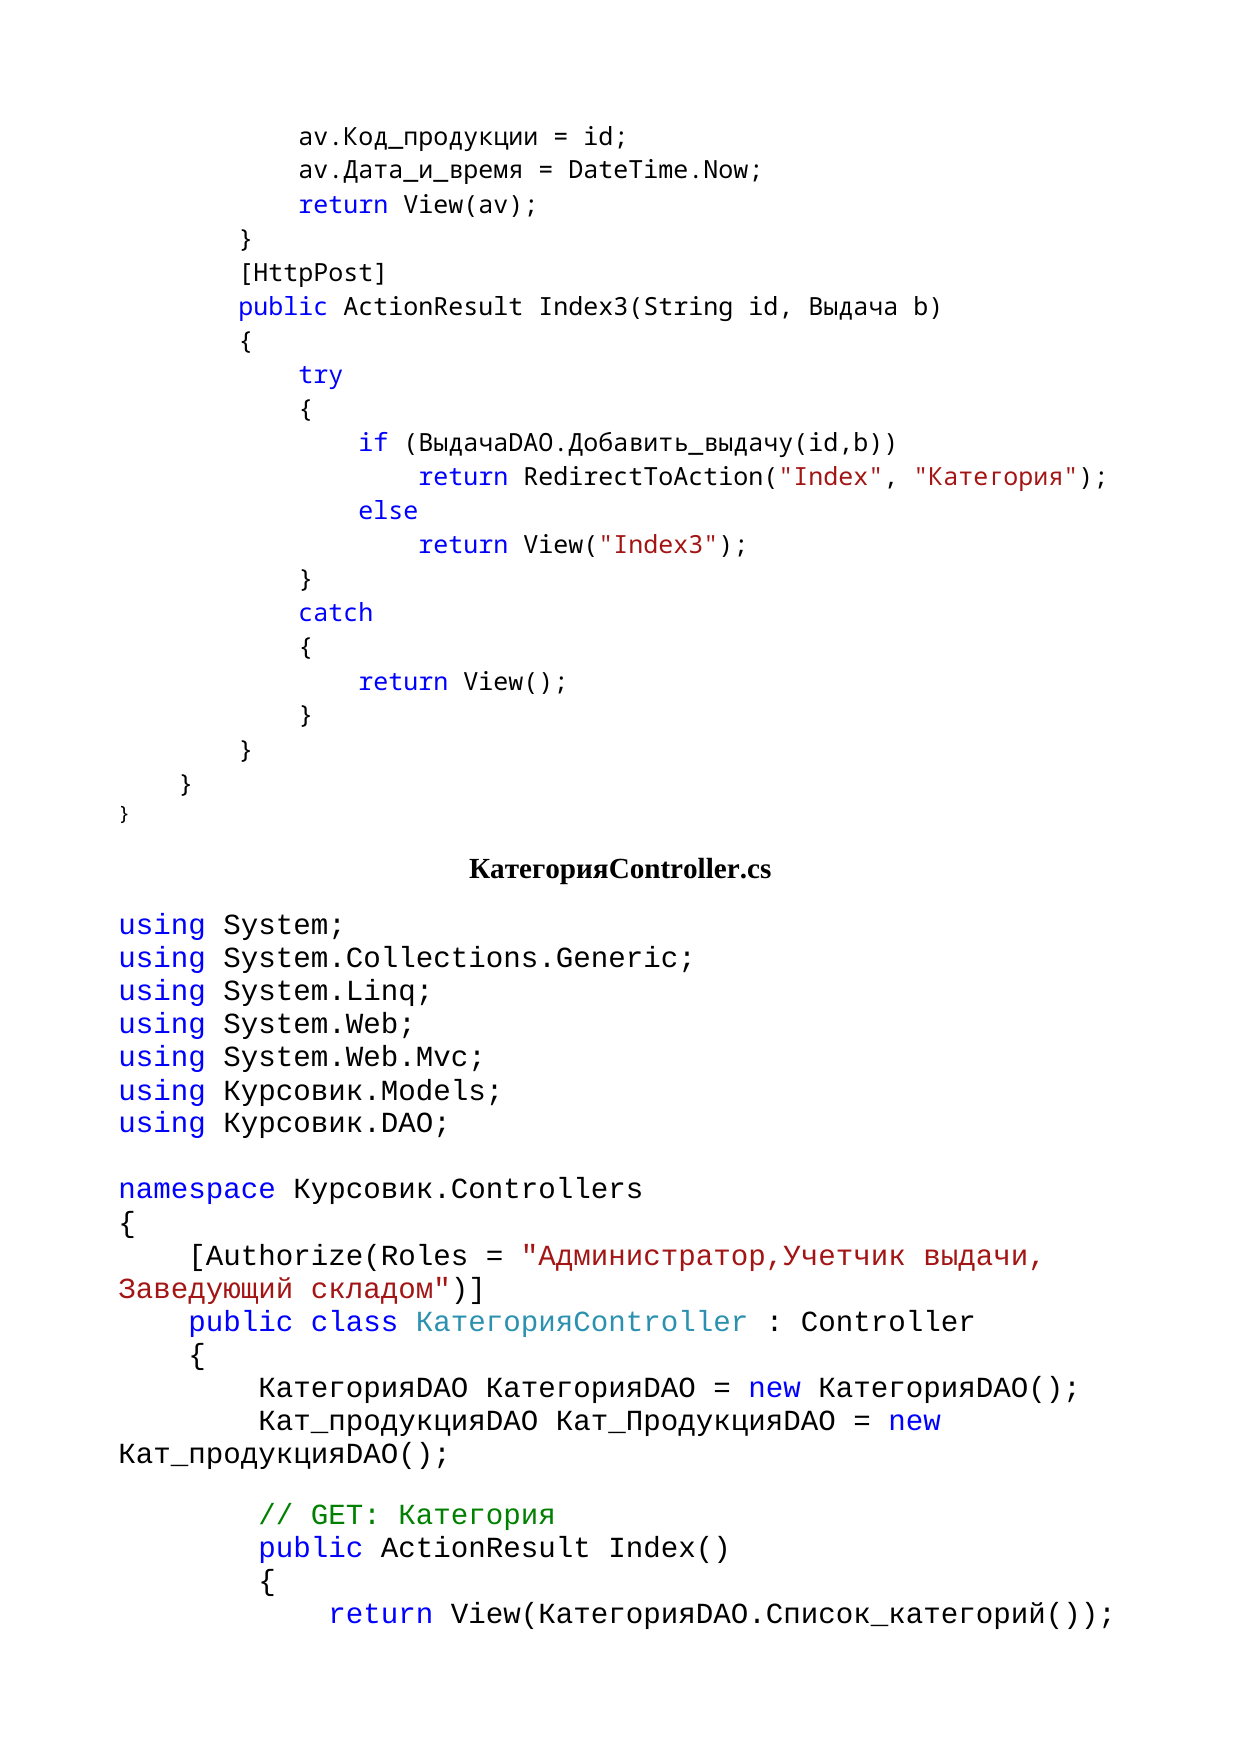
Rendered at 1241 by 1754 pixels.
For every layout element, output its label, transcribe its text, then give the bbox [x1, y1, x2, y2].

text { [118, 322, 1122, 357]
text [HttpPost] [118, 254, 1122, 288]
text Кат_продукцияDAO Кат_ПродукцияDAO = new Кат_продукцияDAO(); [118, 1406, 1122, 1472]
text try [118, 357, 1122, 391]
text { [118, 629, 1122, 663]
text return View(); [118, 663, 1122, 697]
text { [118, 1340, 1122, 1373]
text return RedirectToAction("Index", "Категория"); [118, 459, 1122, 493]
text av.Дата_и_время = DateTime.Now; [118, 152, 1122, 186]
text if (ВыдачаDAO.Добавить_выдачу(id,b)) [118, 425, 1122, 459]
text } [118, 220, 1122, 254]
text av.Код_продукции = id; [118, 118, 1122, 152]
text } [118, 561, 1122, 595]
text { [118, 1208, 1122, 1241]
text public ActionResult Index3(String id, Выдача b) [118, 288, 1122, 322]
text using System.Web; [118, 1009, 1122, 1043]
text using System; [118, 911, 1122, 943]
text using Курсовик.Models; [118, 1076, 1122, 1109]
text using System.Linq; [118, 977, 1122, 1009]
text КатегорияController.cs [118, 851, 1122, 885]
text return View("Index3"); [118, 527, 1122, 561]
text } [118, 765, 1122, 799]
text public ActionResult Index() [118, 1533, 1122, 1566]
text КатегорияDAO КатегорияDAO = new КатегорияDAO(); [118, 1373, 1122, 1406]
text using Курсовик.DAO; [118, 1109, 1122, 1142]
text namespace Курсовик.Controllers [118, 1175, 1122, 1208]
text } [118, 799, 1122, 826]
text return View(КатегорияDAO.Список_категорий()); [118, 1599, 1122, 1632]
text } [118, 697, 1122, 731]
text using System.Collections.Generic; [118, 943, 1122, 977]
text { [118, 1566, 1122, 1599]
text // GET: Категория [118, 1500, 1122, 1533]
text } [118, 731, 1122, 765]
text public class КатегорияController : Controller [118, 1307, 1122, 1340]
text catch [118, 595, 1122, 629]
text using System.Web.Mvc; [118, 1043, 1122, 1076]
text else [118, 493, 1122, 527]
text return View(av); [118, 186, 1122, 220]
text [Authorize(Roles = "Администратор,Учетчик выдачи, Заведующий складом")] [118, 1241, 1122, 1307]
text { [118, 391, 1122, 425]
